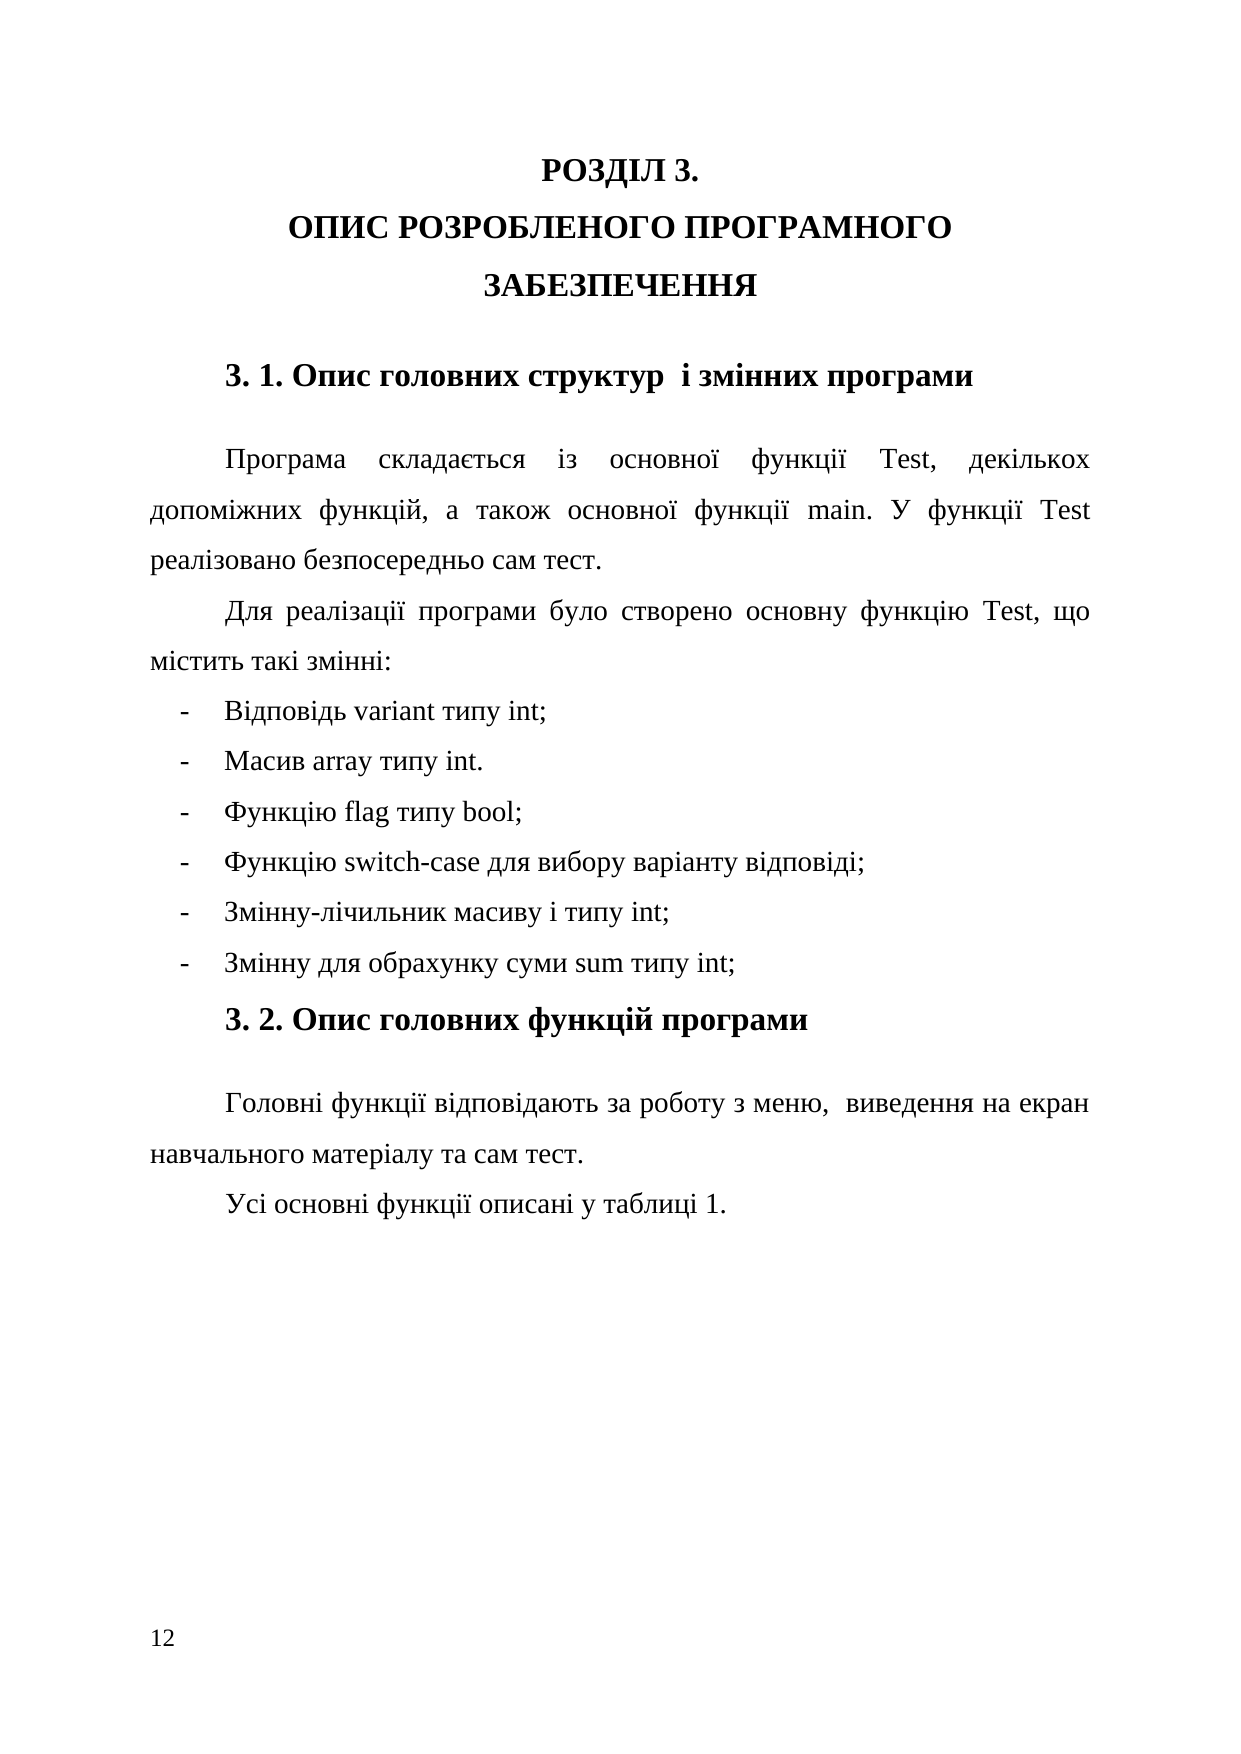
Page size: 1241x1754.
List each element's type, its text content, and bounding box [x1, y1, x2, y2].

text Програма складається із основної функції Test, декількох допоміжних функцій, а також основної функції main. У функції Test реалізовано безпосередньо сам тест. [150, 442, 1090, 576]
subtitle 3. 1. Опис головних структур і змінних програми [150, 355, 1090, 394]
list Масив array типу int. [179, 743, 1090, 777]
text Усі основні функції описані у таблиці 1. [150, 1186, 1090, 1220]
list Змінну-лічильник масиву і типу int; [179, 894, 1090, 928]
subtitle РОЗДІЛ 3. ОПИС РОЗРОБЛЕНОГО ПРОГРАМНОГО ЗАБЕЗПЕЧЕННЯ [150, 150, 1090, 303]
list Функцію switch-case для вибору варіанту відповіді; [179, 844, 1090, 878]
list Функцію flag типу bool; [179, 794, 1090, 827]
list Відповідь variant типу int; [179, 693, 1090, 727]
list Змінну для обрахунку суми sum типу int; [179, 945, 1090, 978]
text Головні функції відповідають за роботу з меню, виведення на екран навчального матеріалу та сам тест. [150, 1086, 1090, 1169]
subtitle 3. 2. Опис головних функцій програми [150, 999, 1090, 1038]
text Для реалізації програми було створено основну функцію Test, що містить такі змінні: [150, 593, 1090, 676]
